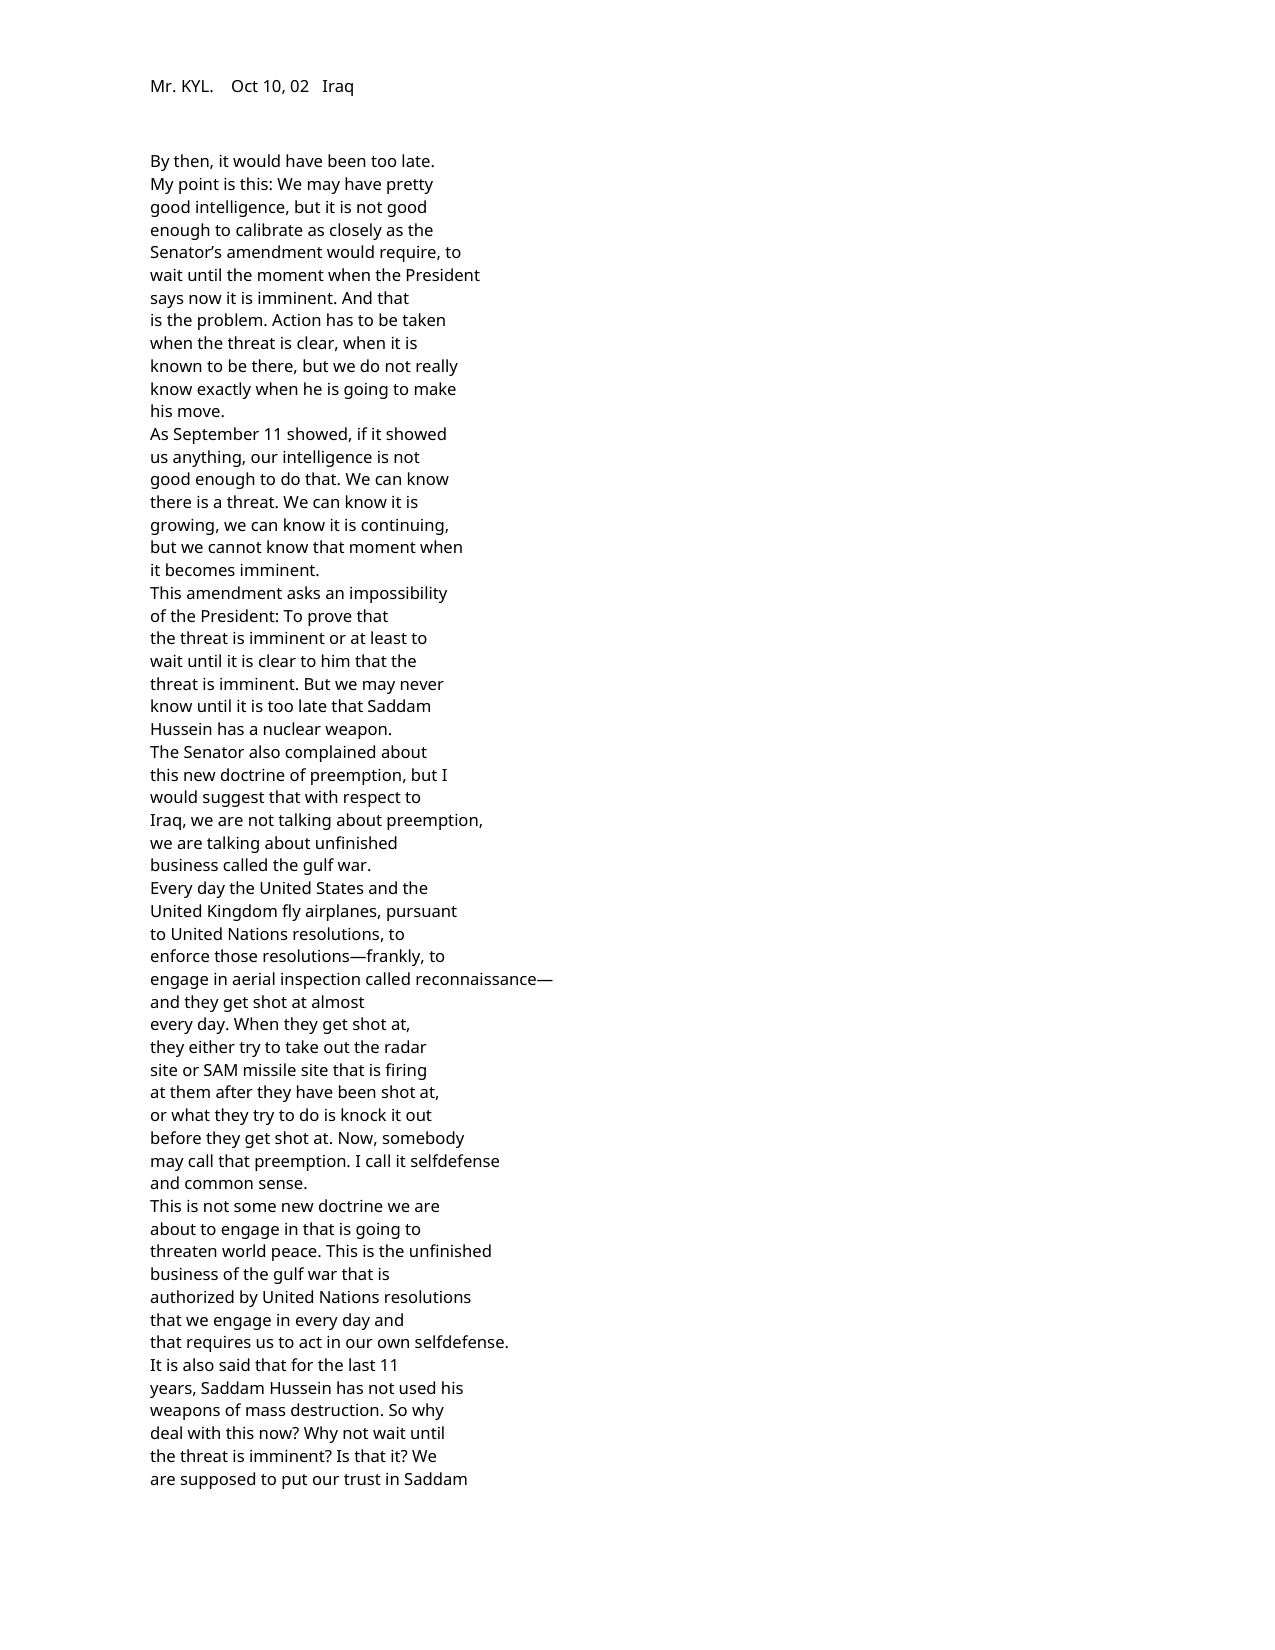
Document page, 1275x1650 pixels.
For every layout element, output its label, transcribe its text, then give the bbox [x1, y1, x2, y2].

text every day. When they get shot at, [150, 1013, 1125, 1036]
text years, Saddam Hussein has not used his [150, 1376, 1125, 1399]
text but we cannot know that moment when [150, 536, 1125, 559]
text is the problem. Action has to be taken [150, 309, 1125, 332]
text Iraq, we are not talking about preemption, [150, 808, 1125, 831]
text engage in aerial inspection called reconnaissance— [150, 967, 1125, 990]
text the threat is imminent? Is that it? We [150, 1444, 1125, 1467]
text and they get shot at almost [150, 990, 1125, 1013]
text Every day the United States and the [150, 877, 1125, 899]
text the threat is imminent or at least to [150, 627, 1125, 649]
text may call that preemption. I call it selfdefense [150, 1149, 1125, 1172]
text us anything, our intelligence is not [150, 445, 1125, 468]
text they either try to take out the radar [150, 1036, 1125, 1058]
text This amendment asks an impossibility [150, 581, 1125, 604]
text business called the gulf war. [150, 854, 1125, 877]
text of the President: To prove that [150, 604, 1125, 627]
text before they get shot at. Now, somebody [150, 1126, 1125, 1149]
text weapons of mass destruction. So why [150, 1399, 1125, 1422]
text says now it is imminent. And that [150, 286, 1125, 309]
text As September 11 showed, if it showed [150, 422, 1125, 445]
text know exactly when he is going to make [150, 377, 1125, 400]
text that requires us to act in our own selfdefense. [150, 1331, 1125, 1353]
text Hussein has a nuclear weapon. [150, 718, 1125, 740]
text there is a threat. We can know it is [150, 491, 1125, 513]
text know until it is too late that Saddam [150, 695, 1125, 718]
text would suggest that with respect to [150, 786, 1125, 808]
text at them after they have been shot at, [150, 1081, 1125, 1104]
text United Kingdom fly airplanes, pursuant [150, 899, 1125, 922]
text this new doctrine of preemption, but I [150, 763, 1125, 786]
text are supposed to put our trust in Saddam [150, 1467, 1125, 1490]
text threaten world peace. This is the unfinished [150, 1240, 1125, 1263]
text wait until it is clear to him that the [150, 649, 1125, 672]
text and common sense. [150, 1172, 1125, 1194]
text when the threat is clear, when it is [150, 332, 1125, 354]
text good intelligence, but it is not good [150, 195, 1125, 218]
text we are talking about unfinished [150, 831, 1125, 854]
text threat is imminent. But we may never [150, 672, 1125, 695]
text authorized by United Nations resolutions [150, 1285, 1125, 1308]
text it becomes imminent. [150, 559, 1125, 581]
text The Senator also complained about [150, 740, 1125, 763]
text My point is this: We may have pretty [150, 173, 1125, 195]
text that we engage in every day and [150, 1308, 1125, 1331]
text his move. [150, 400, 1125, 422]
text to United Nations resolutions, to [150, 922, 1125, 945]
text deal with this now? Why not wait until [150, 1422, 1125, 1444]
text Senator’s amendment would require, to [150, 241, 1125, 263]
text enough to calibrate as closely as the [150, 218, 1125, 241]
text known to be there, but we do not really [150, 354, 1125, 377]
text business of the gulf war that is [150, 1263, 1125, 1285]
text growing, we can know it is continuing, [150, 513, 1125, 536]
text site or SAM missile site that is firing [150, 1058, 1125, 1081]
text This is not some new doctrine we are [150, 1194, 1125, 1217]
text wait until the moment when the President [150, 263, 1125, 286]
text or what they try to do is knock it out [150, 1104, 1125, 1126]
text It is also said that for the last 11 [150, 1353, 1125, 1376]
text about to engage in that is going to [150, 1217, 1125, 1240]
text By then, it would have been too late. [150, 150, 1125, 173]
text good enough to do that. We can know [150, 468, 1125, 491]
text enforce those resolutions—frankly, to [150, 945, 1125, 967]
